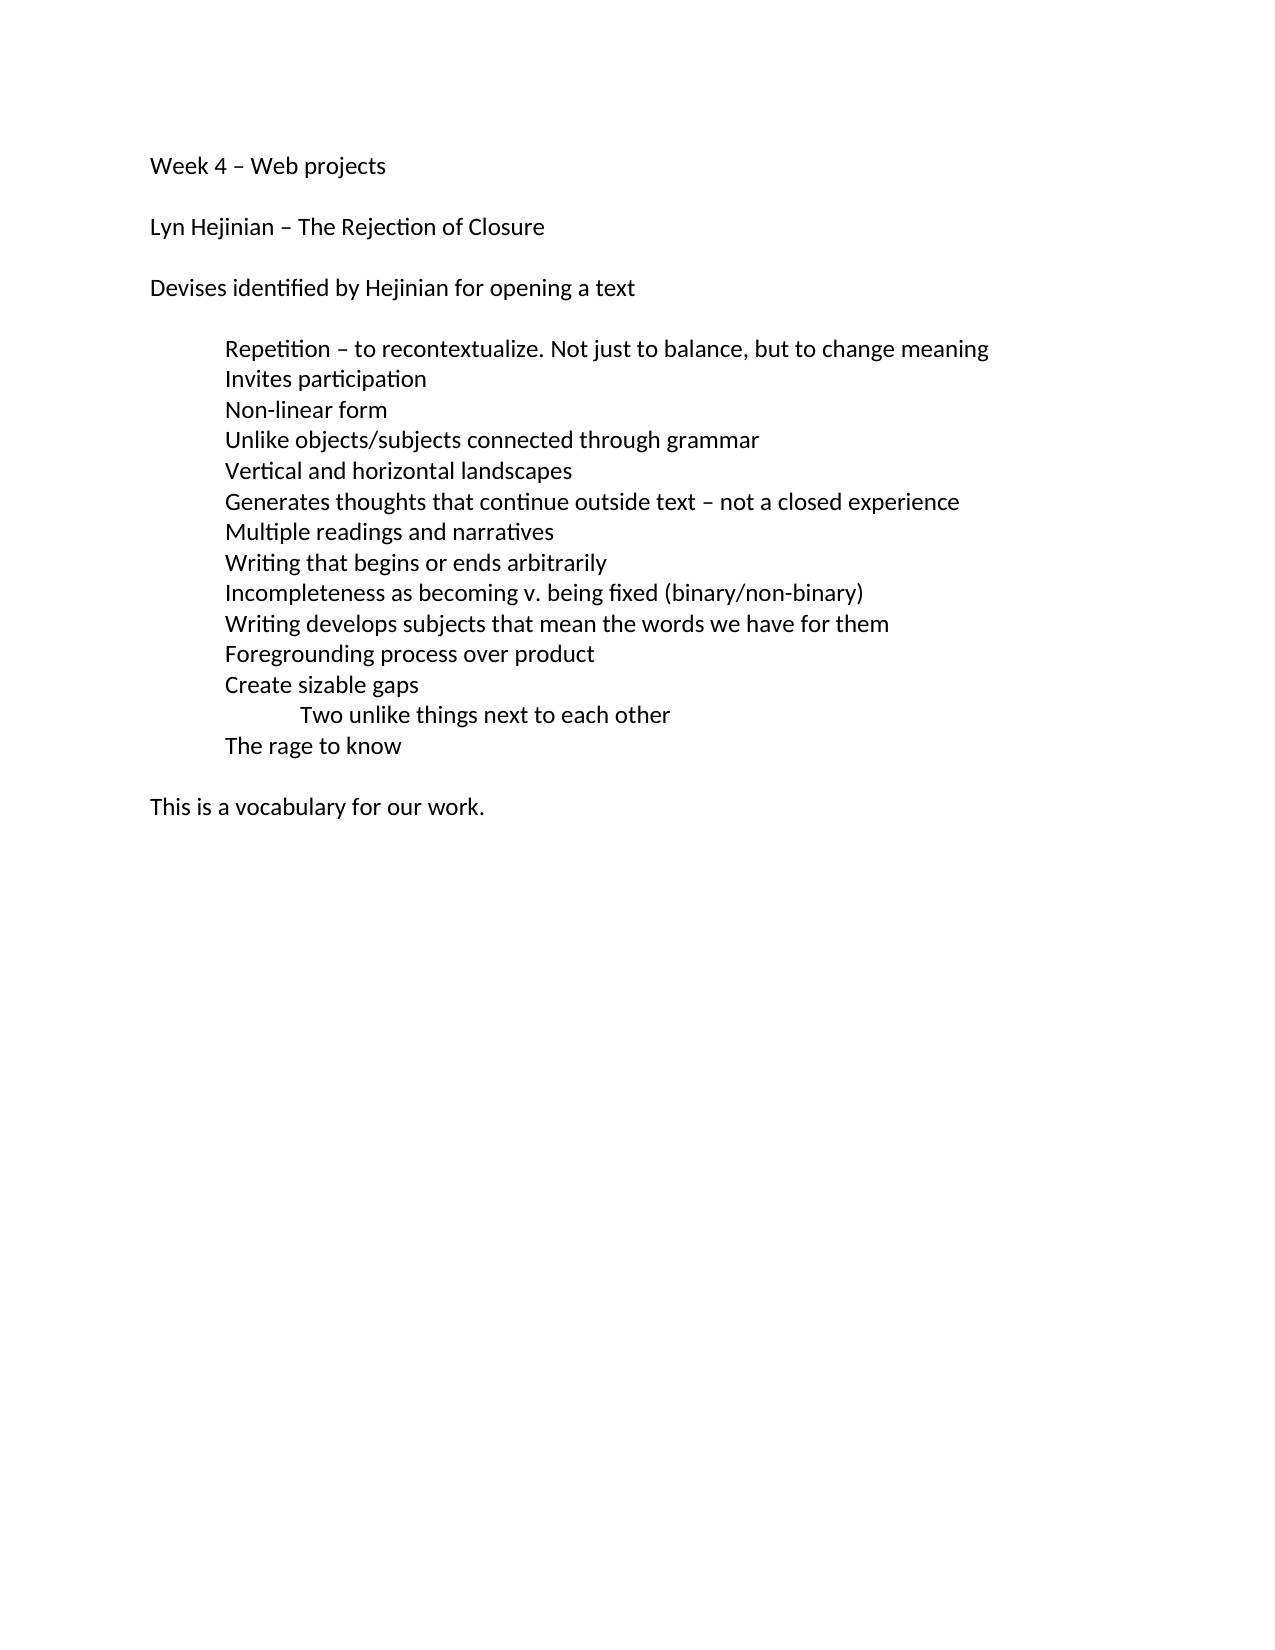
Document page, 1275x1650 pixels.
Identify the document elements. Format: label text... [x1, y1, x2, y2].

text Foregrounding process over product [150, 638, 1125, 669]
text Week 4 – Web projects [150, 150, 1125, 181]
text Non-linear form [150, 394, 1125, 425]
text Invites participation [150, 364, 1125, 394]
text Unlike objects/subjects connected through grammar [150, 425, 1125, 455]
text Vertical and horizontal landscapes [150, 455, 1125, 486]
text Incompleteness as becoming v. being fixed (binary/non-binary) [150, 577, 1125, 608]
text Two unlike things next to each other [150, 699, 1125, 730]
text Writing that begins or ends arbitrarily [150, 547, 1125, 577]
text Lyn Hejinian – The Rejection of Closure [150, 211, 1125, 242]
text Generates thoughts that continue outside text – not a closed experience [150, 486, 1125, 516]
text This is a vocabulary for our work. [150, 791, 1125, 821]
text Devises identified by Hejinian for opening a text [150, 272, 1125, 303]
text Create sizable gaps [150, 669, 1125, 699]
text Repetition – to recontextualize. Not just to balance, but to change meaning [150, 333, 1125, 364]
text Multiple readings and narratives [150, 516, 1125, 547]
text The rage to know [150, 730, 1125, 760]
text Writing develops subjects that mean the words we have for them [150, 608, 1125, 638]
